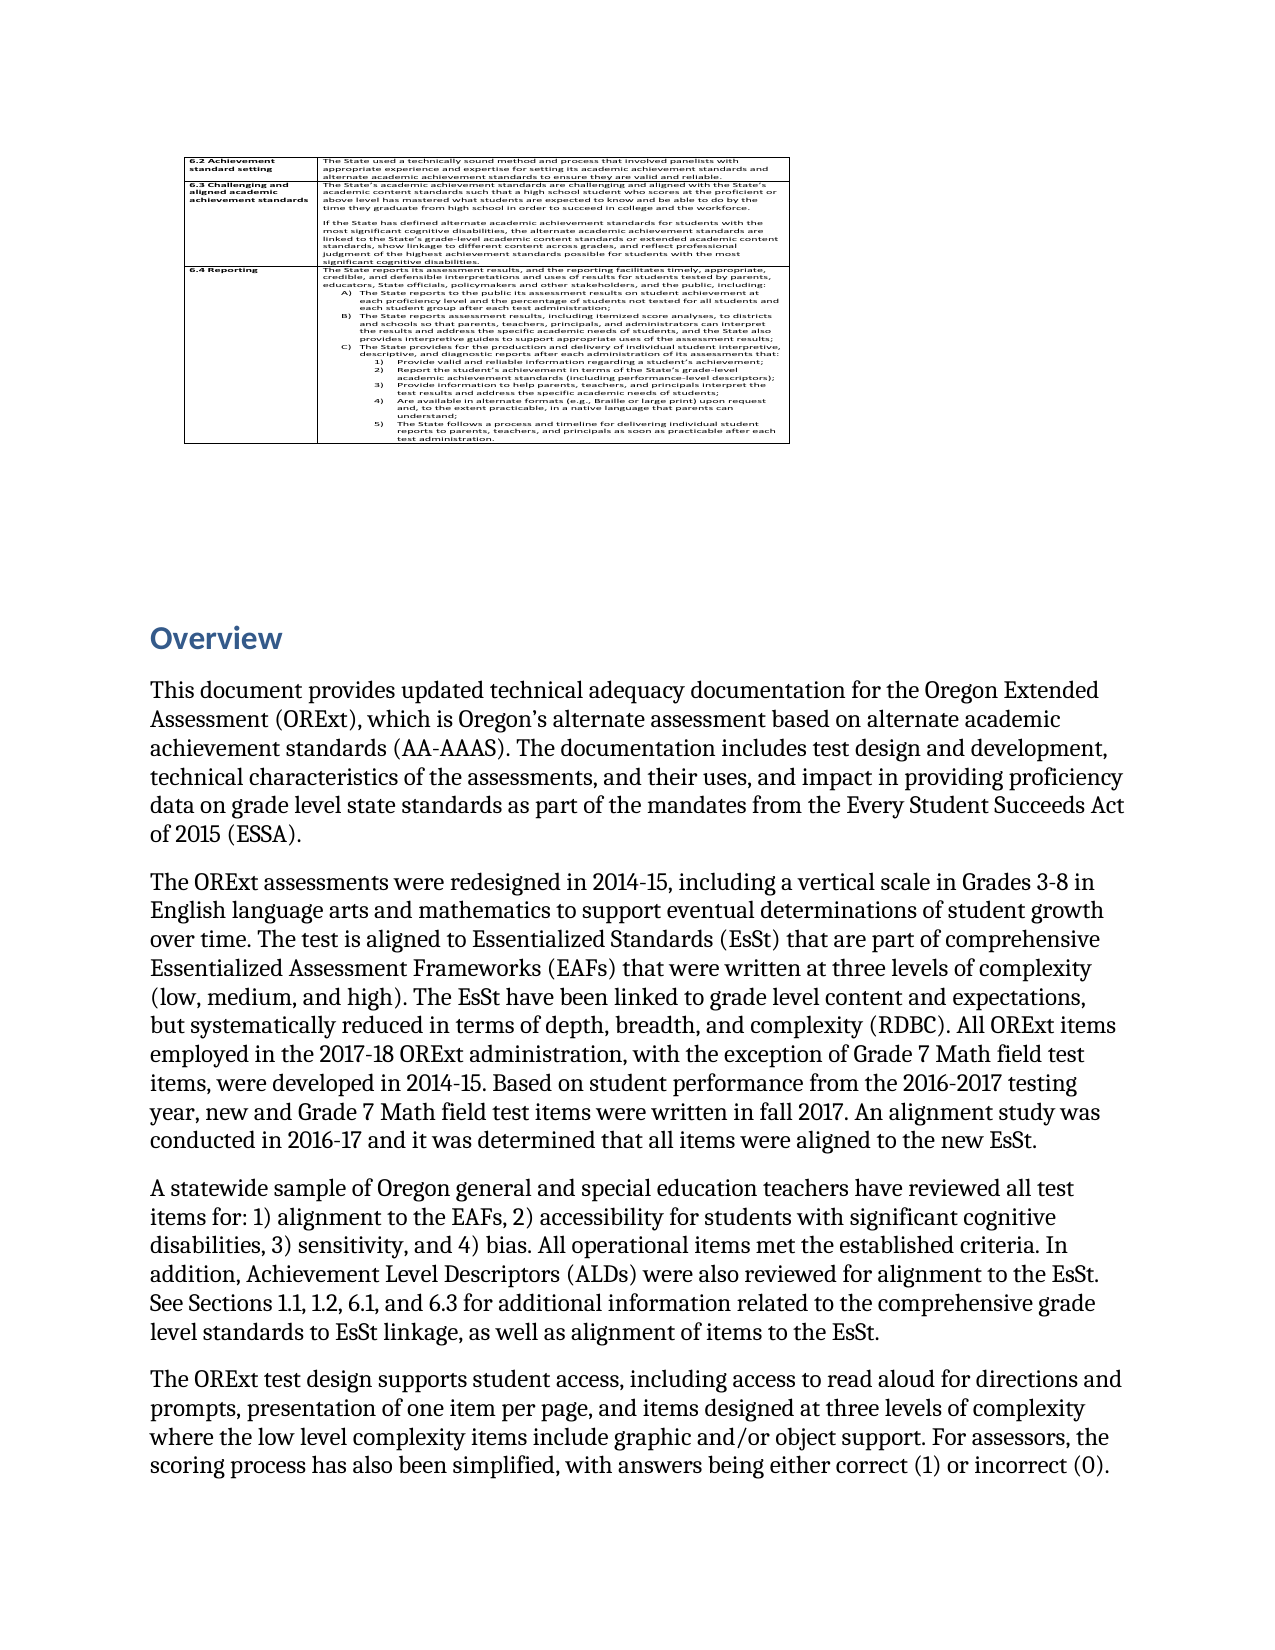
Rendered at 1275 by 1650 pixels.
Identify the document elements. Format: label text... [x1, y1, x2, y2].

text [150, 1365, 1125, 1480]
text This document provides updated technical adequacy documentation for the Oregon Extended Assessment (ORExt), which is Oregon’s alternate assessment based on alternate academic achievement standards (AA-AAAS). The documentation includes test design and development, technical characteristics of the assessments, and their uses, and impact in providing proficiency data on grade level state standards as part of the mandates from the Every Student Succeeds Act of 2015 (ESSA). [150, 676, 1125, 849]
text The ORExt assessments were redesigned in 2014-15, including a vertical scale in Grades 3-8 in English language arts and mathematics to support eventual determinations of student growth over time. The test is aligned to Essentialized Standards (EsSt) that are part of comprehensive Essentialized Assessment Frameworks (EAFs) that were written at three levels of complexity (low, medium, and high). The EsSt have been linked to grade level content and expectations, but systematically reduced in terms of depth, breadth, and complexity (RDBC). All ORExt items employed in the 2017-18 ORExt administration, with the exception of Grade 7 Math field test items, were developed in 2014-15. Based on student performance from the 2016-2017 testing year, new and Grade 7 Math field test items were written in fall 2017. An alignment study was conducted in 2016-17 and it was determined that all items were aligned to the new EsSt. [150, 867, 1125, 1155]
subtitle Overview [150, 617, 1125, 657]
text A statewide sample of Oregon general and special education teachers have reviewed all test items for: 1) alignment to the EAFs, 2) accessibility for students with significant cognitive disabilities, 3) sensitivity, and 4) bias. All operational items met the established criteria. In addition, Achievement Level Descriptors (ALDs) were also reviewed for alignment to the EsSt. See Sections 1.1, 1.2, 6.1, and 6.3 for additional information related to the comprehensive grade level standards to EsSt linkage, as well as alignment of items to the EsSt. [150, 1174, 1125, 1346]
